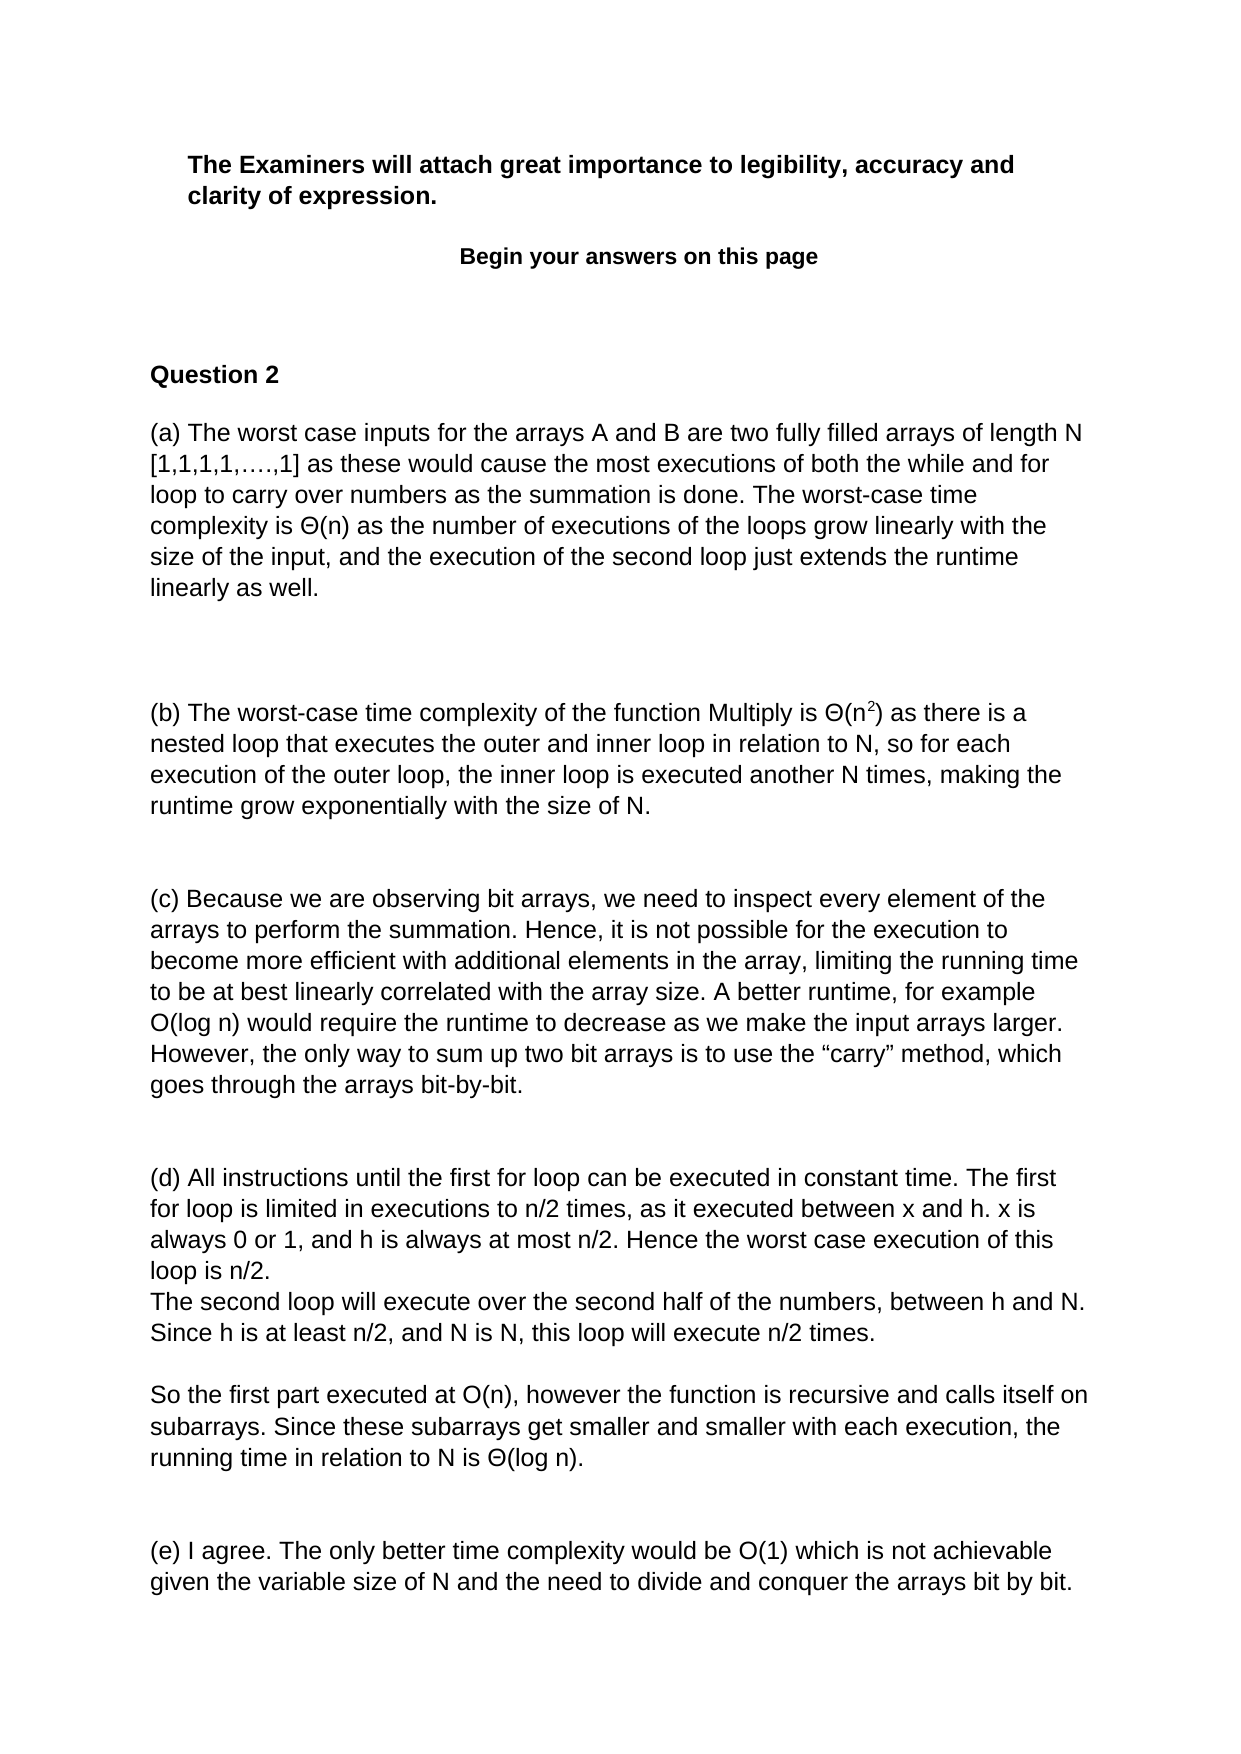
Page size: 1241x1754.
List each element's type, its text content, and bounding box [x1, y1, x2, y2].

text Begin your answers on this page [187, 243, 1090, 269]
text (c) Because we are observing bit arrays, we need to inspect every element of the arrays to perform the summation. Hence, it is not possible for the execution to become more efficient with additional elements in the array, limiting the running time to be at best linearly correlated with the array size. A better runtime, for example O(log n) would require the runtime to decrease as we make the input arrays larger. However, the only way to sum up two bit arrays is to use the “carry” method, which goes through the arrays bit-by-bit. [150, 884, 1090, 1099]
text So the first part executed at O(n), however the function is recursive and calls itself on subarrays. Since these subarrays get smaller and smaller with each execution, the running time in relation to N is Θ(log n). [150, 1380, 1090, 1471]
text (a) The worst case inputs for the arrays A and B are two fully filled arrays of length N [1,1,1,1,….,1] as these would cause the most executions of both the while and for loop to carry over numbers as the summation is done. The worst-case time complexity is Θ(n) as the number of executions of the loops grow linearly with the size of the input, and the execution of the second loop just extends the runtime linearly as well. [150, 418, 1090, 602]
text Question 2 [150, 360, 1090, 389]
text (b) The worst-case time complexity of the function Multiply is Θ(n2) as there is a nested loop that executes the outer and inner loop in relation to N, so for each execution of the outer loop, the inner loop is executed another N times, making the runtime grow exponentially with the size of N. [150, 697, 1090, 819]
text The Examiners will attach great importance to legibility, accuracy and clarity of expression. [187, 150, 1090, 210]
text (d) All instructions until the first for loop can be executed in constant time. The first for loop is limited in executions to n/2 times, as it executed between x and h. x is always 0 or 1, and h is always at most n/2. Hence the worst case execution of this loop is n/2. [150, 1163, 1090, 1285]
text (e) I agree. The only better time complexity would be O(1) which is not achievable given the variable size of N and the need to divide and conquer the arrays bit by bit. [150, 1536, 1090, 1595]
text The second loop will execute over the second half of the numbers, between h and N. Since h is at least n/2, and N is N, this loop will execute n/2 times. [150, 1287, 1090, 1347]
